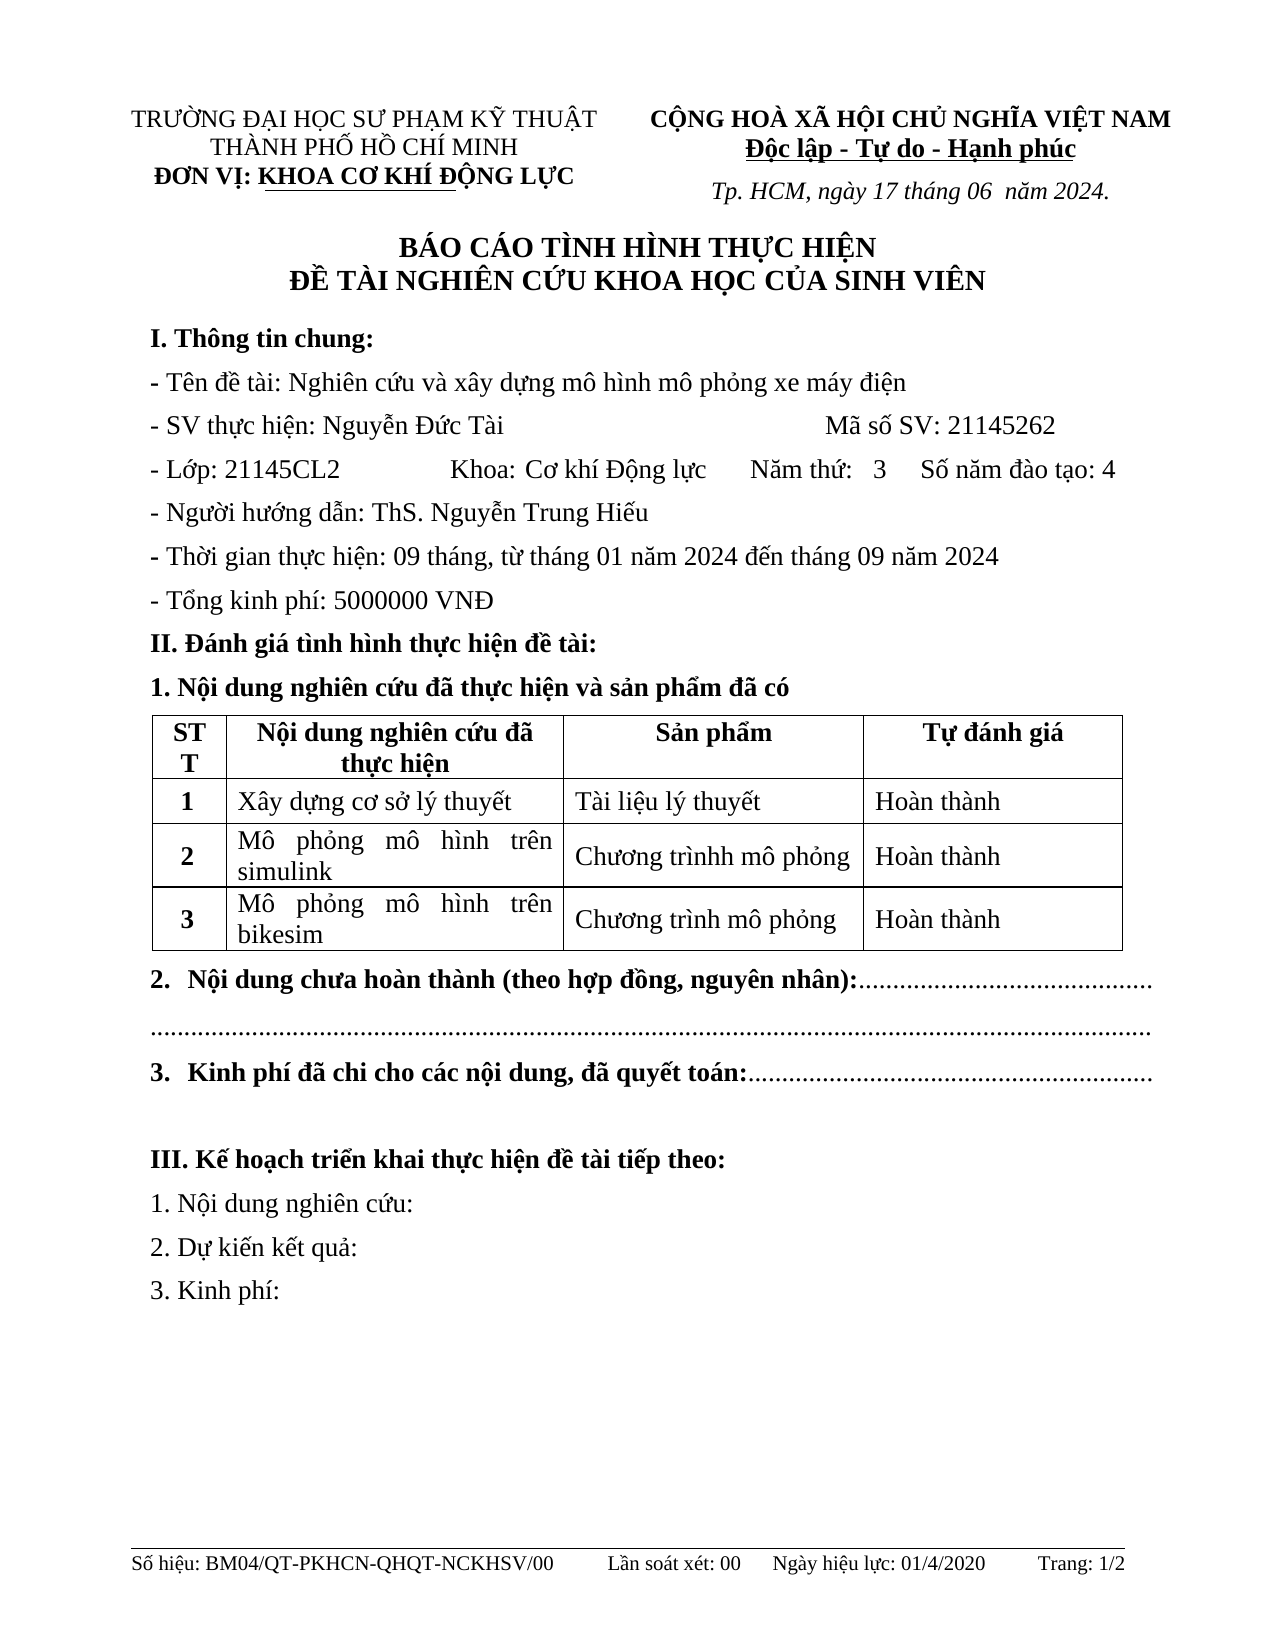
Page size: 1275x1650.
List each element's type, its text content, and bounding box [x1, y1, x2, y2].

table_cell Hoàn thành [864, 824, 1122, 886]
text I. Thông tin chung: [150, 322, 1125, 353]
table_cell Tài liệu lý thuyết [564, 779, 863, 823]
text - Thời gian thực hiện: 09 tháng, từ tháng 01 năm 2024 đến tháng 09 năm 2024 [150, 540, 1125, 571]
table_cell [153, 824, 226, 886]
text ĐỀ TÀI NGHIÊN CỨU KHOA HỌC CỦA SINH VIÊN [150, 263, 1125, 297]
table_header TRƯỜNG ĐẠI HỌC SƯ PHẠM KỸ THUẬT THÀNH PHỐ HỒ CHÍ MINH ĐƠN VỊ: KHOA CƠ KHÍ ĐỘNG LỰC [91, 104, 637, 205]
list Kinh phí đã chi cho các nội dung, đã quyết toán: [150, 1056, 1125, 1087]
text 1. Nội dung nghiên cứu đã thực hiện và sản phẩm đã có [150, 671, 1125, 702]
table_cell Chương trìnhh mô phỏng [564, 824, 863, 886]
table_header CỘNG HOÀ XÃ HỘI CHỦ NGHĨA VIỆT NAM Độc lập - Tự do - Hạnh phúc Tp. HCM, ngày 17 tháng 06 năm 2024. [637, 104, 1184, 205]
table_cell Hoàn thành [864, 779, 1122, 823]
table_header STT [153, 716, 226, 778]
text - Tổng kinh phí: 5000000 VNĐ [150, 584, 1125, 615]
text - Tên đề tài: Nghiên cứu và xây dựng mô hình mô phỏng xe máy điện [150, 366, 1125, 397]
list Nội dung chưa hoàn thành (theo hợp đồng, nguyên nhân): [150, 963, 1125, 994]
table_cell Hoàn thành [864, 888, 1122, 950]
table_header Tự đánh giá [864, 716, 1122, 778]
table_header Sản phẩm [564, 716, 863, 778]
table_cell Chương trình mô phỏng [564, 888, 863, 950]
text BÁO CÁO TÌNH HÌNH THỰC HIỆN [150, 230, 1125, 263]
table_cell Mô phỏng mô hình trên simulink [227, 824, 563, 886]
table_cell [153, 888, 226, 950]
text - Người hướng dẫn: ThS. Nguyễn Trung Hiếu [150, 497, 1125, 528]
text 3. Kinh phí: [150, 1274, 1125, 1306]
text - SV thực hiện: Nguyễn Đức Tài Mã số SV: 21145262 [150, 409, 1125, 440]
table_cell [153, 779, 226, 823]
text 2. Dự kiến kết quả: [150, 1231, 1125, 1262]
text - Lớp: 21145CL2 Khoa: Cơ khí Động lực Năm thứ: 3 Số năm đào tạo: 4 [150, 453, 1125, 484]
text III. Kế hoạch triển khai thực hiện đề tài tiếp theo: [150, 1143, 1125, 1175]
text 1. Nội dung nghiên cứu: [150, 1187, 1125, 1218]
text II. Đánh giá tình hình thực hiện đề tài: [150, 627, 1125, 659]
table_cell Xây dựng cơ sở lý thuyết [227, 779, 563, 823]
table_cell Mô phỏng mô hình trên bikesim [227, 888, 563, 950]
table_header Nội dung nghiên cứu đã thực hiện [227, 716, 563, 778]
